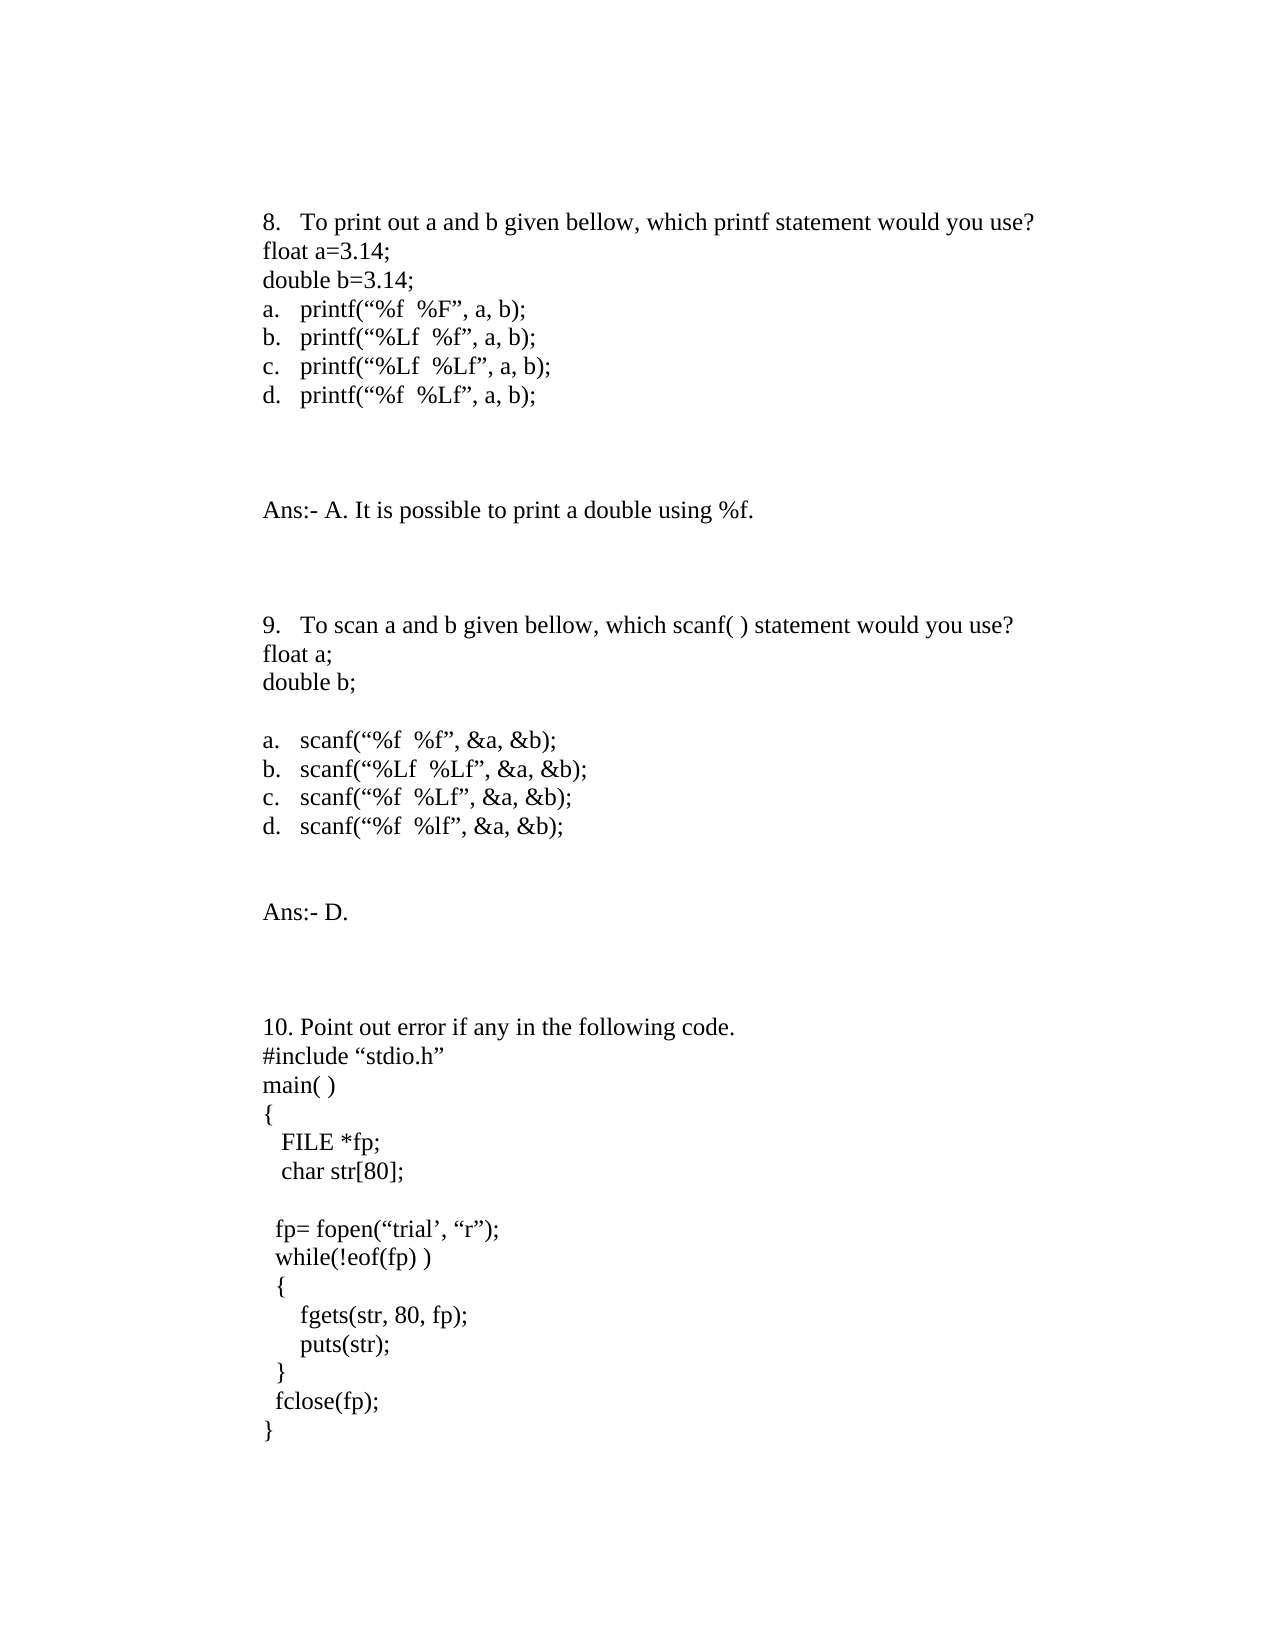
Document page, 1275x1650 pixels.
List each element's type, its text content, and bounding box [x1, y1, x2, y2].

text double b; [187, 667, 1087, 696]
text { [187, 1271, 1087, 1300]
text { [187, 1099, 1087, 1127]
text while(!eof(fp) ) [187, 1242, 1087, 1271]
list printf(“%Lf %Lf”, a, b); [187, 351, 1087, 380]
list Point out error if any in the following code. [187, 1012, 1087, 1041]
text main( ) [187, 1070, 1087, 1099]
text #include “stdio.h” [187, 1041, 1087, 1070]
text } [187, 1415, 1087, 1444]
text Ans:- D. [187, 897, 1087, 926]
list scanf(“%Lf %Lf”, &a, &b); [187, 754, 1087, 782]
text fgets(str, 80, fp); [187, 1300, 1087, 1329]
list scanf(“%f %Lf”, &a, &b); [187, 782, 1087, 811]
text float a=3.14; [187, 236, 1087, 265]
text FILE *fp; [187, 1127, 1087, 1156]
list To print out a and b given bellow, which printf statement would you use? [187, 207, 1087, 236]
list scanf(“%f %f”, &a, &b); [187, 725, 1087, 754]
text char str[80]; [187, 1156, 1087, 1185]
list printf(“%f %Lf”, a, b); [187, 380, 1087, 409]
text double b=3.14; [187, 265, 1087, 294]
text Ans:- A. It is possible to print a double using %f. [187, 495, 1087, 524]
list printf(“%Lf %f”, a, b); [187, 322, 1087, 351]
text } [187, 1357, 1087, 1386]
text fclose(fp); [187, 1386, 1087, 1415]
text puts(str); [187, 1329, 1087, 1357]
text float a; [187, 639, 1087, 667]
text fp= fopen(“trial’, “r”); [187, 1214, 1087, 1242]
list To scan a and b given bellow, which scanf( ) statement would you use? [187, 610, 1087, 639]
list printf(“%f %F”, a, b); [187, 294, 1087, 322]
list scanf(“%f %lf”, &a, &b); [187, 811, 1087, 840]
